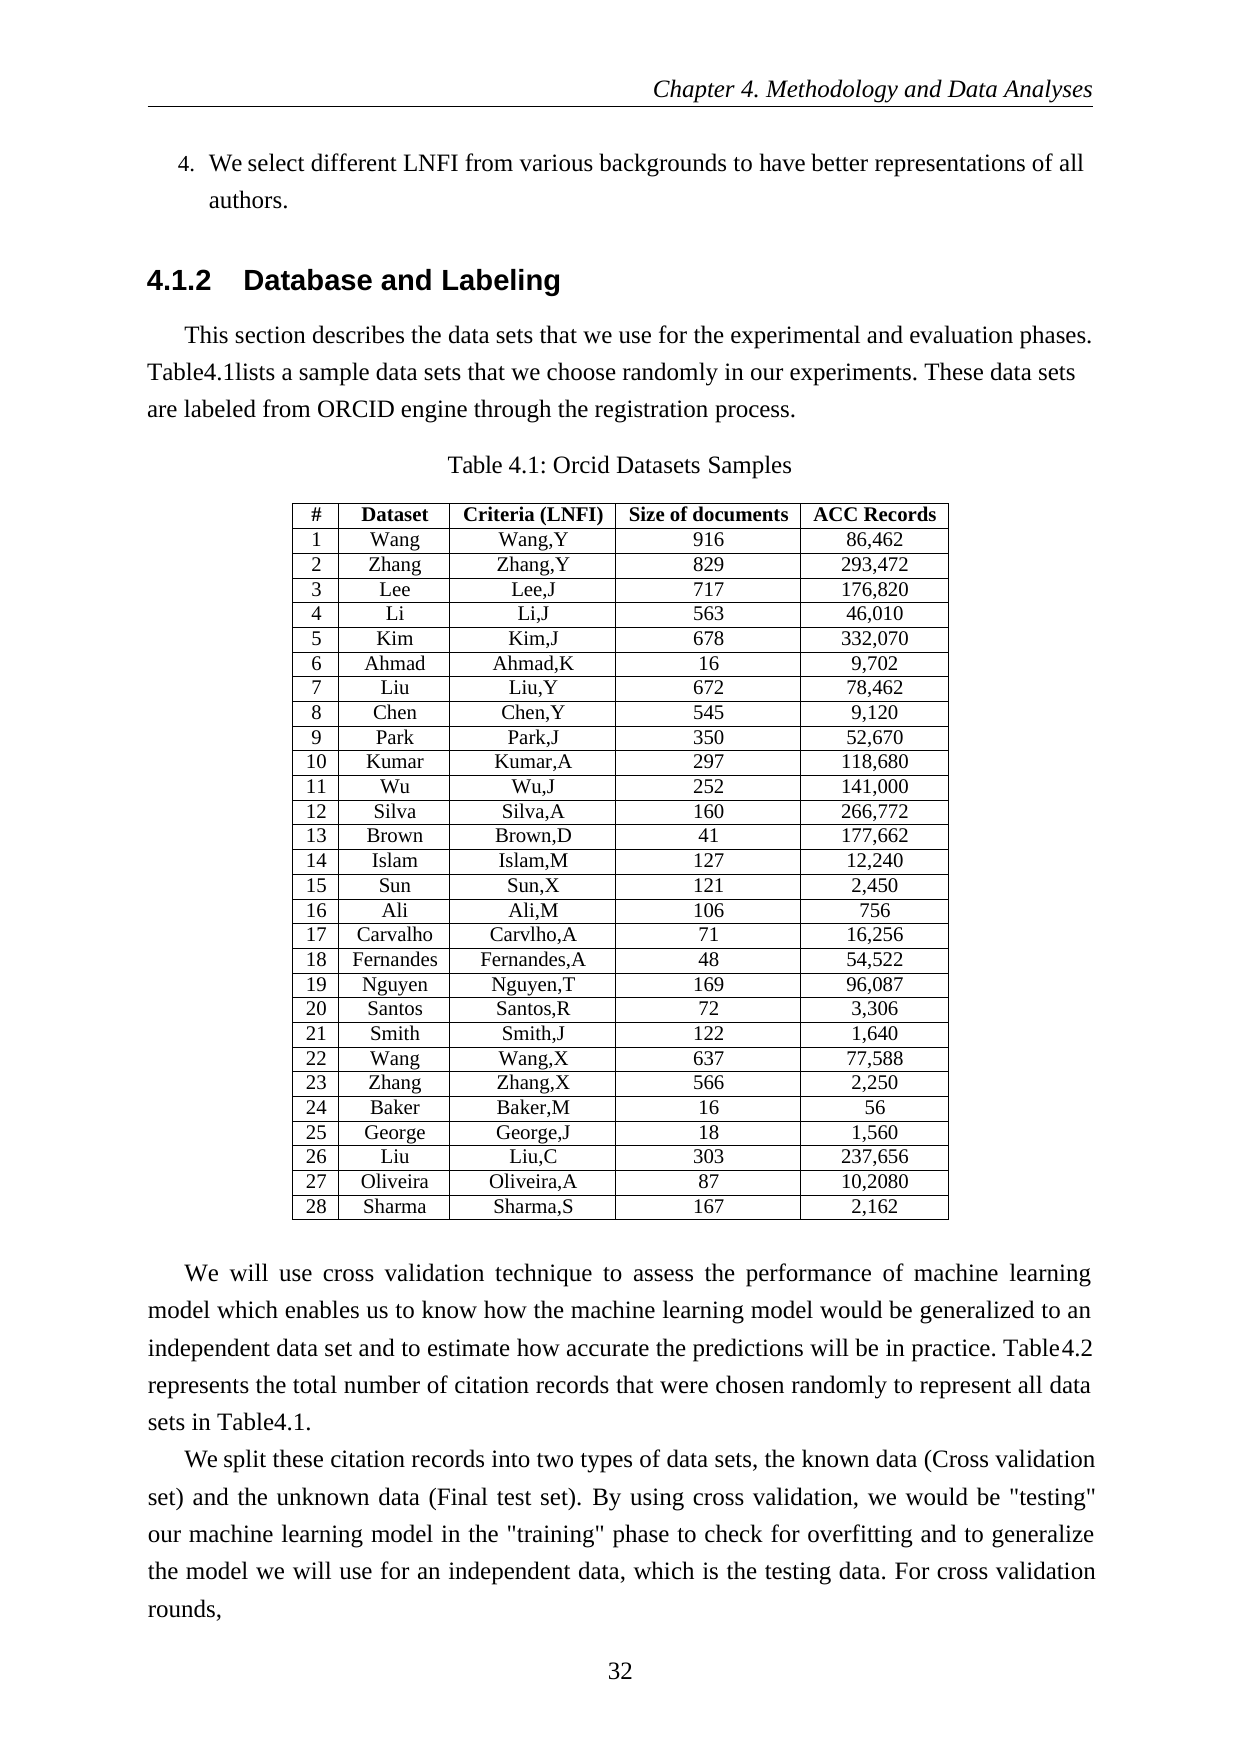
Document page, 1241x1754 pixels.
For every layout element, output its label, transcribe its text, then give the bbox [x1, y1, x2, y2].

table_cell 1,560 [801, 1122, 948, 1145]
table_cell Zhang [339, 554, 449, 577]
table_cell 672 [616, 677, 800, 701]
table_cell 167 [616, 1196, 800, 1219]
table_cell Wu,J [450, 776, 615, 800]
table_cell Li,J [450, 603, 615, 627]
table_cell Santos [339, 998, 449, 1022]
table_cell Liu [339, 677, 449, 701]
table_cell 252 [616, 776, 800, 800]
table_cell Nguyen,T [450, 974, 615, 997]
table_cell Baker,M [450, 1097, 615, 1121]
table_cell George [339, 1122, 449, 1145]
table_cell 12 [293, 801, 338, 824]
table_cell 350 [616, 727, 800, 750]
table_cell Ali [339, 900, 449, 923]
table_cell 2 [293, 554, 338, 577]
text We will use cross validation technique to assess the performance of machine learning model which enables us to know how the machine learning model would be generalized to an independent data set and to estimate how accurate the predictions will be in practice. Table4.2 represents the total number of citation records that were chosen randomly to represent all data sets in Table4.1. [148, 1258, 1093, 1436]
table_cell 2,450 [801, 875, 948, 898]
table_cell 52,670 [801, 727, 948, 750]
table_cell 9 [293, 727, 338, 750]
table_cell 566 [616, 1072, 800, 1096]
table_header ACC Records [801, 504, 948, 528]
table_cell 717 [616, 579, 800, 602]
table_cell 916 [616, 529, 800, 553]
table_cell 18 [616, 1122, 800, 1145]
table_cell Baker [339, 1097, 449, 1121]
table_header Dataset [339, 504, 449, 528]
table_cell 71 [616, 924, 800, 948]
table_cell Oliveira [339, 1171, 449, 1195]
table_cell Sharma,S [450, 1196, 615, 1219]
table_cell 10 [293, 751, 338, 775]
list We select different LNFI from various backgrounds to have better representations of all authors. [178, 148, 1093, 214]
table_cell 77,588 [801, 1048, 948, 1071]
table_cell Wang [339, 529, 449, 553]
table_cell 1 [293, 529, 338, 553]
table_cell Fernandes [339, 949, 449, 972]
table_cell Wang [339, 1048, 449, 1071]
table_cell 86,462 [801, 529, 948, 553]
table_cell 7 [293, 677, 338, 701]
table_cell 72 [616, 998, 800, 1022]
table_cell Wu [339, 776, 449, 800]
table_cell Brown [339, 825, 449, 849]
table_cell Smith,J [450, 1023, 615, 1047]
text Table 4.1: Orcid Datasets Samples [447, 450, 1196, 479]
table_cell 18 [293, 949, 338, 972]
table_cell 21 [293, 1023, 338, 1047]
table_cell Silva [339, 801, 449, 824]
table_cell 3 [293, 579, 338, 602]
table_cell Smith [339, 1023, 449, 1047]
table_cell Kim [339, 628, 449, 652]
table_cell 127 [616, 850, 800, 874]
table_cell Ali,M [450, 900, 615, 923]
table_cell George,J [450, 1122, 615, 1145]
table_cell 16 [293, 900, 338, 923]
table_cell Chen,Y [450, 702, 615, 726]
table_cell 17 [293, 924, 338, 948]
table_cell Wang,X [450, 1048, 615, 1071]
table_cell Park [339, 727, 449, 750]
table_cell 678 [616, 628, 800, 652]
table_cell Park,J [450, 727, 615, 750]
table_cell 545 [616, 702, 800, 726]
table_cell 293,472 [801, 554, 948, 577]
table_cell 121 [616, 875, 800, 898]
table_cell 177,662 [801, 825, 948, 849]
table_cell Liu [339, 1146, 449, 1170]
table_cell 1,640 [801, 1023, 948, 1047]
table_cell Chen [339, 702, 449, 726]
table_cell 54,522 [801, 949, 948, 972]
table_cell Ahmad,K [450, 653, 615, 676]
table_header Criteria (LNFI) [450, 504, 615, 528]
table_cell 266,772 [801, 801, 948, 824]
table_cell 829 [616, 554, 800, 577]
table_cell Wang,Y [450, 529, 615, 553]
table_cell 14 [293, 850, 338, 874]
table_cell 118,680 [801, 751, 948, 775]
table_cell 13 [293, 825, 338, 849]
table_cell 122 [616, 1023, 800, 1047]
table_header # [293, 504, 338, 528]
table_cell Brown,D [450, 825, 615, 849]
table_cell 48 [616, 949, 800, 972]
table_cell Nguyen [339, 974, 449, 997]
table_cell 96,087 [801, 974, 948, 997]
table_cell 8 [293, 702, 338, 726]
table_cell Santos,R [450, 998, 615, 1022]
table_cell 22 [293, 1048, 338, 1071]
table_cell 87 [616, 1171, 800, 1195]
table_cell 15 [293, 875, 338, 898]
table_cell 169 [616, 974, 800, 997]
table_cell 637 [616, 1048, 800, 1071]
table_cell Sun [339, 875, 449, 898]
table_cell Fernandes,A [450, 949, 615, 972]
text This section describes the data sets that we use for the experimental and evaluation phases. Table4.1lists a sample data sets that we choose randomly in our experiments. These data sets are labeled from ORCID engine through the registration process. [147, 320, 1101, 423]
table_cell 237,656 [801, 1146, 948, 1170]
table_cell 3,306 [801, 998, 948, 1022]
table_cell Kim,J [450, 628, 615, 652]
subtitle Database and Labeling [147, 262, 1196, 296]
table_cell 16 [616, 1097, 800, 1121]
table_cell 10,2080 [801, 1171, 948, 1195]
table_cell Oliveira,A [450, 1171, 615, 1195]
table_cell 2,162 [801, 1196, 948, 1219]
table_cell 9,702 [801, 653, 948, 676]
table_cell 28 [293, 1196, 338, 1219]
table_cell 106 [616, 900, 800, 923]
table_cell 9,120 [801, 702, 948, 726]
table_cell 23 [293, 1072, 338, 1096]
table_cell Liu,Y [450, 677, 615, 701]
table_cell 26 [293, 1146, 338, 1170]
table_cell 56 [801, 1097, 948, 1121]
table_cell Islam,M [450, 850, 615, 874]
table_cell 27 [293, 1171, 338, 1195]
table_cell Sharma [339, 1196, 449, 1219]
table_cell 16,256 [801, 924, 948, 948]
table_cell 78,462 [801, 677, 948, 701]
table_cell 332,070 [801, 628, 948, 652]
table_cell Kumar,A [450, 751, 615, 775]
table_cell 4 [293, 603, 338, 627]
table_cell Liu,C [450, 1146, 615, 1170]
table_cell 563 [616, 603, 800, 627]
table_cell 6 [293, 653, 338, 676]
table_cell Zhang [339, 1072, 449, 1096]
table_cell 5 [293, 628, 338, 652]
table_cell Zhang,X [450, 1072, 615, 1096]
table_cell Zhang,Y [450, 554, 615, 577]
table_cell 176,820 [801, 579, 948, 602]
table_cell Kumar [339, 751, 449, 775]
table_cell 160 [616, 801, 800, 824]
table_cell 16 [616, 653, 800, 676]
table_cell 41 [616, 825, 800, 849]
table_cell 20 [293, 998, 338, 1022]
table_cell Ahmad [339, 653, 449, 676]
table_cell 25 [293, 1122, 338, 1145]
table_cell Carvlho,A [450, 924, 615, 948]
table_cell 24 [293, 1097, 338, 1121]
table_cell Li [339, 603, 449, 627]
table_cell Lee [339, 579, 449, 602]
table_cell 141,000 [801, 776, 948, 800]
table_cell 12,240 [801, 850, 948, 874]
table_cell Islam [339, 850, 449, 874]
table_cell Lee,J [450, 579, 615, 602]
table_cell Sun,X [450, 875, 615, 898]
text We split these citation records into two types of data sets, the known data (Cross validation set) and the unknown data (Final test set). By using cross validation, we would be "testing" our machine learning model in the "training" phase to check for overfitting and to generalize the model we will use for an independent data, which is the testing data. For cross validation rounds, [148, 1444, 1096, 1622]
table_cell 46,010 [801, 603, 948, 627]
table_cell 303 [616, 1146, 800, 1170]
table_cell Silva,A [450, 801, 615, 824]
table_header Size of documents [616, 504, 800, 528]
table_cell 2,250 [801, 1072, 948, 1096]
table_cell 297 [616, 751, 800, 775]
table_cell 19 [293, 974, 338, 997]
table_cell Carvalho [339, 924, 449, 948]
table_cell 756 [801, 900, 948, 923]
table_cell 11 [293, 776, 338, 800]
